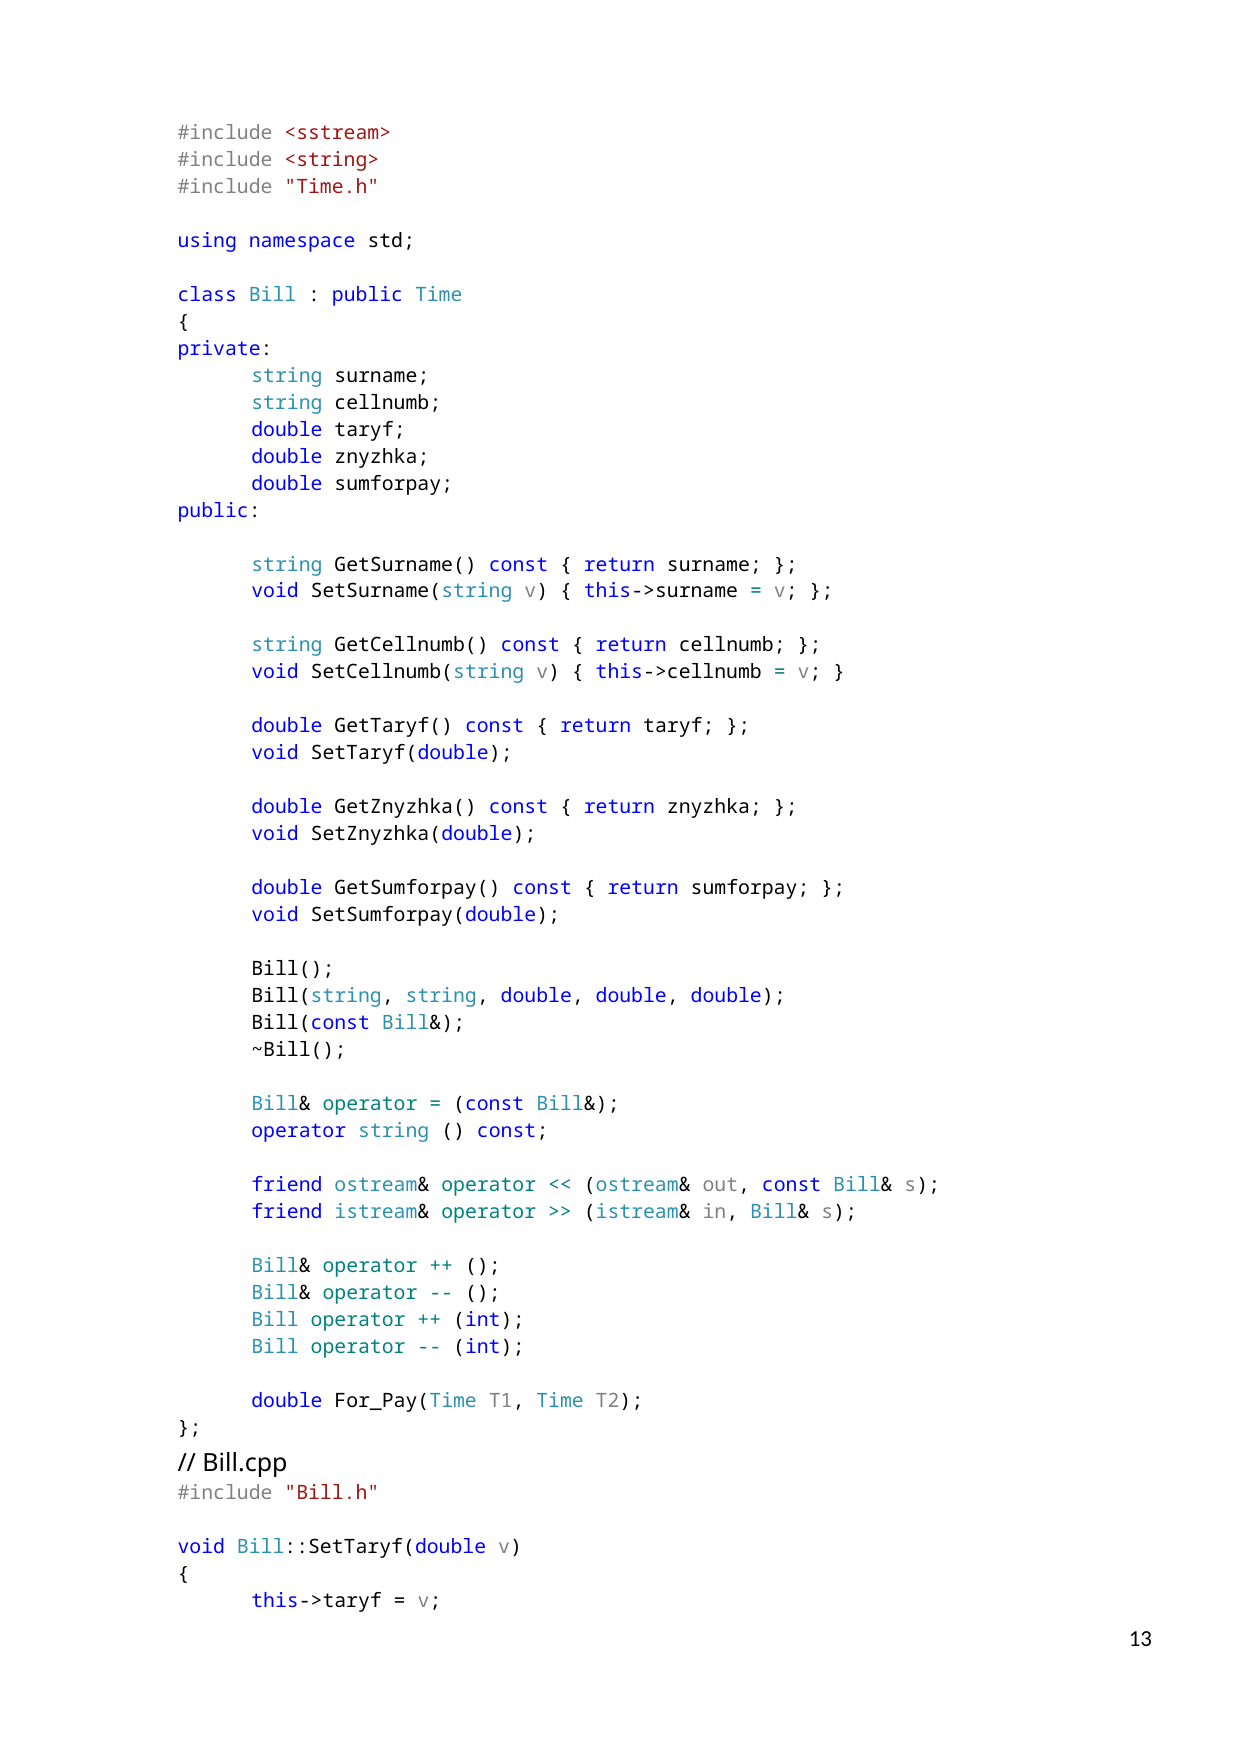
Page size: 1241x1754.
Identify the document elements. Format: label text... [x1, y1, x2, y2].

text string surname; [177, 361, 1152, 388]
text void SetSurname(string v) { this->surname = v; }; [177, 577, 1152, 604]
text double taryf; [177, 415, 1152, 442]
text #include "Time.h" [177, 172, 1152, 199]
text Bill& operator ++ (); [177, 1251, 1152, 1278]
text Bill& operator = (const Bill&); [177, 1089, 1152, 1116]
text { [177, 1559, 1152, 1586]
text double For_Pay(Time T1, Time T2); [177, 1386, 1152, 1413]
text this->taryf = v; [177, 1586, 1152, 1613]
text ~Bill(); [177, 1035, 1152, 1062]
text Bill operator -- (int); [177, 1332, 1152, 1359]
text using namespace std; [177, 226, 1152, 253]
text { [177, 307, 1152, 334]
text double GetSumforpay() const { return sumforpay; }; [177, 873, 1152, 901]
text Bill& operator -- (); [177, 1278, 1152, 1305]
text public: [177, 496, 1152, 523]
text double znyzhka; [177, 442, 1152, 469]
text #include "Bill.h" [177, 1478, 1152, 1505]
text double GetTaryf() const { return taryf; }; [177, 712, 1152, 739]
text friend istream& operator >> (istream& in, Bill& s); [177, 1197, 1152, 1224]
text void SetTaryf(double); [177, 739, 1152, 766]
text operator string () const; [177, 1116, 1152, 1143]
text string GetSurname() const { return surname; }; [177, 550, 1152, 577]
text private: [177, 334, 1152, 361]
text #include <string> [177, 145, 1152, 172]
text double GetZnyzhka() const { return znyzhka; }; [177, 793, 1152, 819]
text string GetCellnumb() const { return cellnumb; }; [177, 631, 1152, 658]
text Bill(string, string, double, double, double); [177, 981, 1152, 1008]
text Bill operator ++ (int); [177, 1305, 1152, 1332]
text Bill(); [177, 954, 1152, 981]
text string cellnumb; [177, 388, 1152, 415]
text void SetSumforpay(double); [177, 901, 1152, 927]
text class Bill : public Time [177, 280, 1152, 307]
text void SetZnyzhka(double); [177, 819, 1152, 847]
text Bill(const Bill&); [177, 1008, 1152, 1035]
text void Bill::SetTaryf(double v) [177, 1532, 1152, 1559]
text double sumforpay; [177, 469, 1152, 496]
text void SetCellnumb(string v) { this->cellnumb = v; } [177, 658, 1152, 685]
subtitle // Bill.cpp [177, 1444, 1152, 1478]
text friend ostream& operator << (ostream& out, const Bill& s); [177, 1170, 1152, 1197]
text #include <sstream> [177, 118, 1152, 145]
text }; [177, 1413, 1152, 1440]
